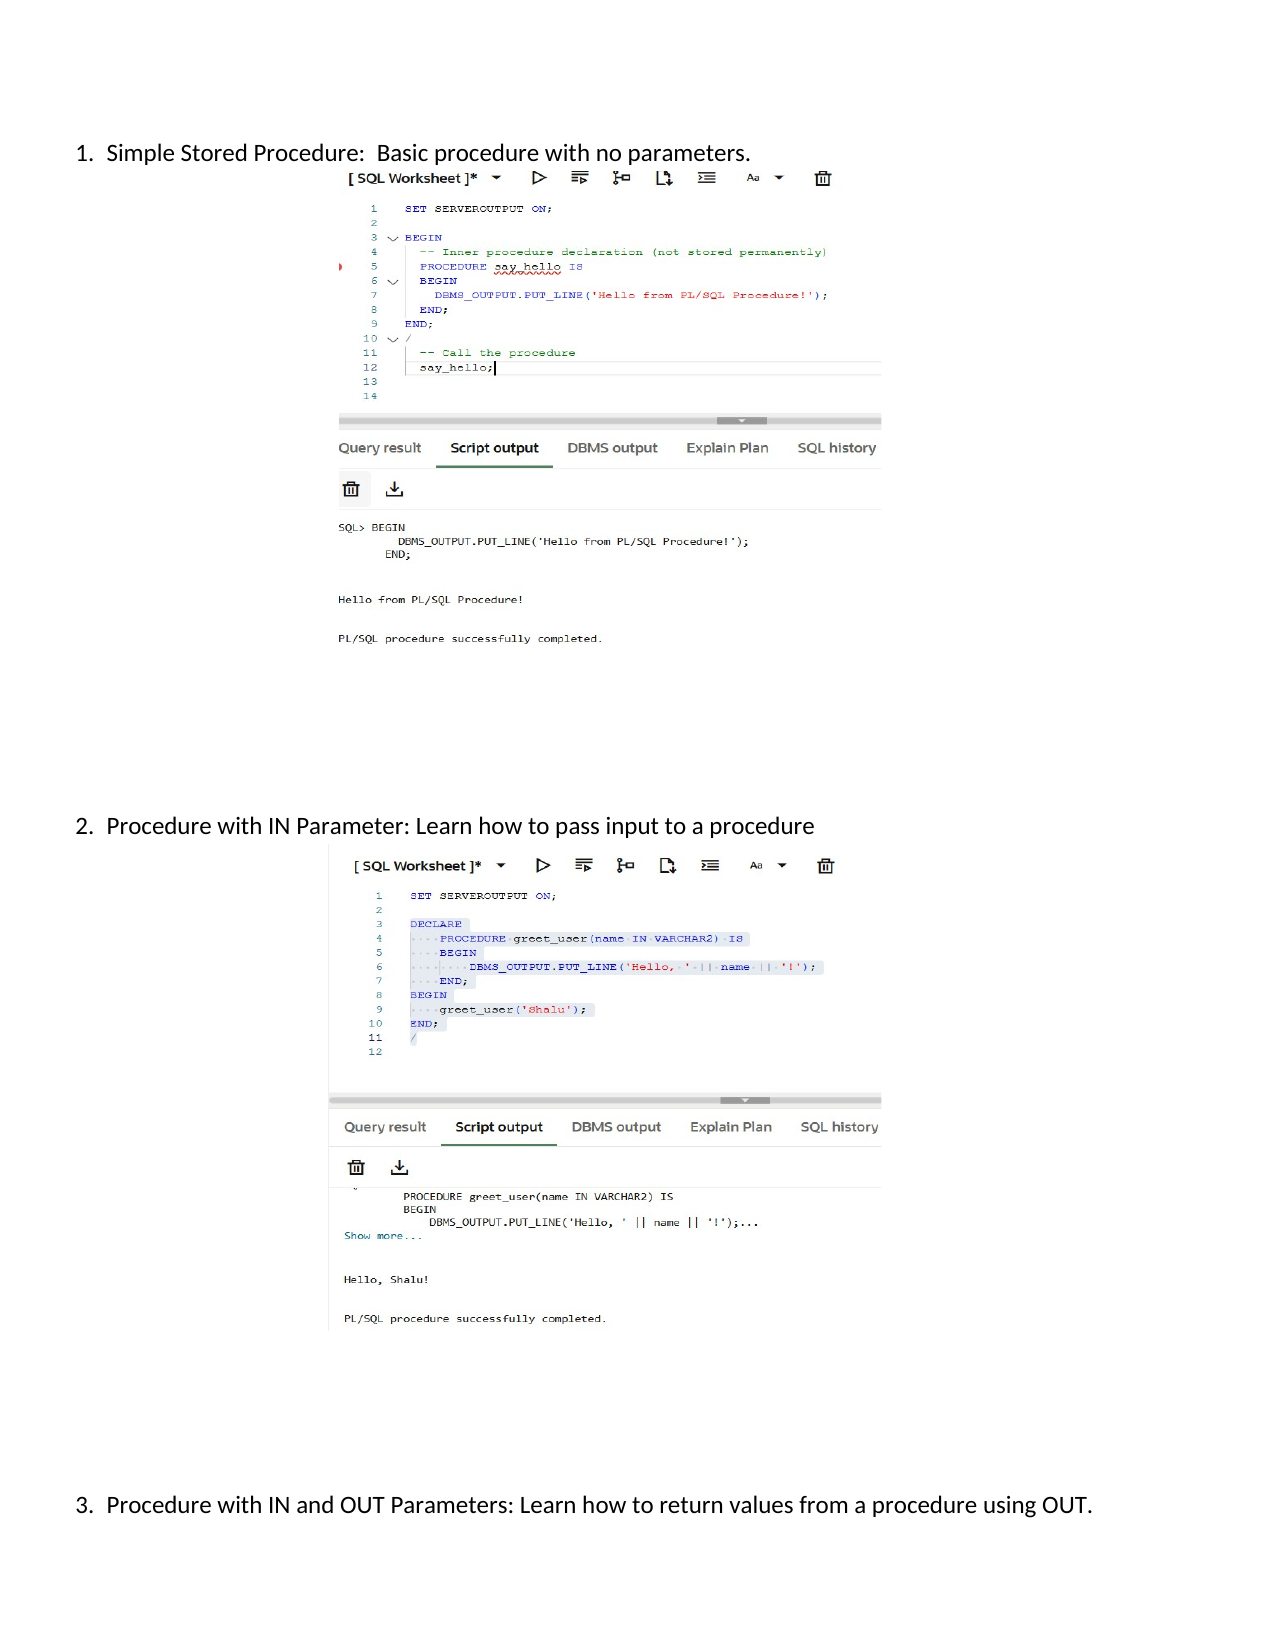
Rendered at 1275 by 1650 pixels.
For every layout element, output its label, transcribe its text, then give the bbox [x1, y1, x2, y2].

list Procedure with IN and OUT Parameters: Learn how to return values from a procedure using OUT. [75, 1489, 1194, 1520]
list Procedure with IN Parameter: Learn how to pass input to a procedure [75, 810, 1194, 840]
picture [328, 844, 882, 1331]
list Simple Stored Procedure: Basic procedure with no parameters. [75, 137, 1194, 167]
picture [339, 171, 882, 644]
